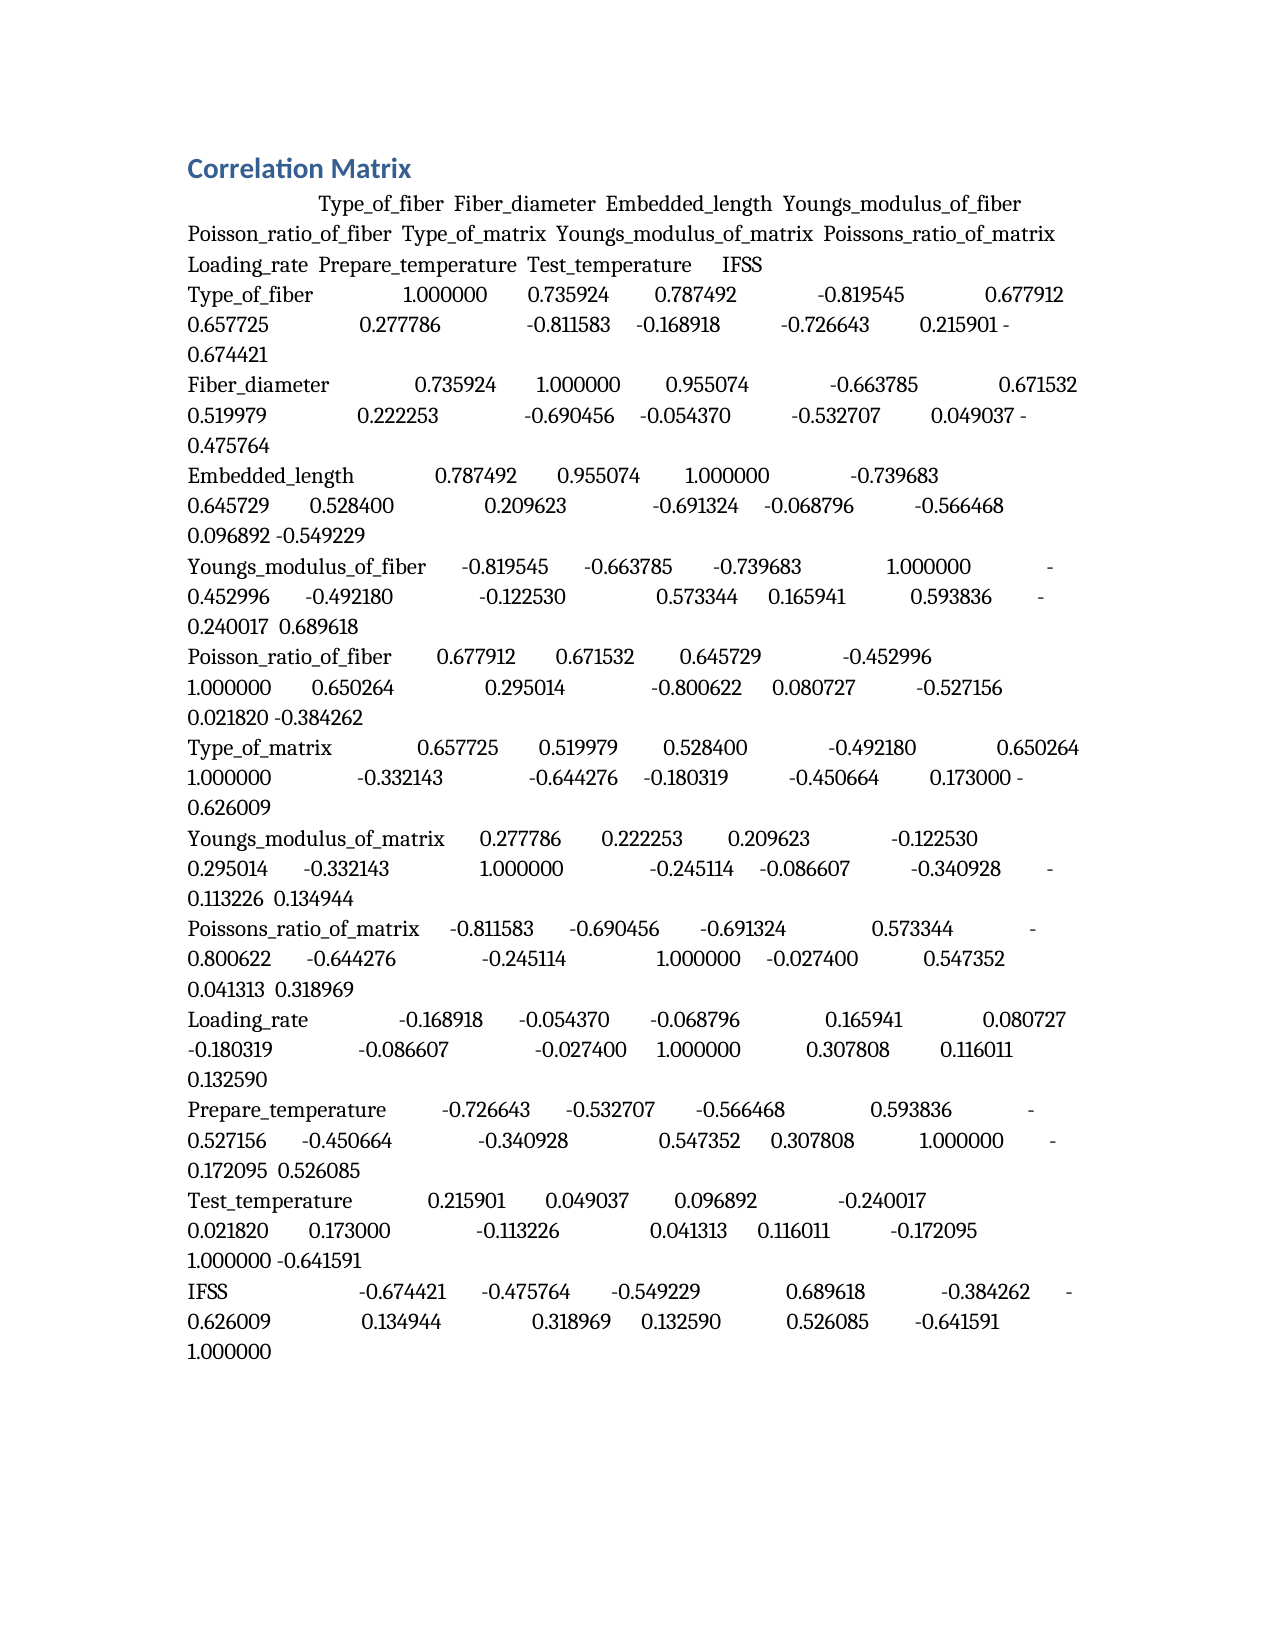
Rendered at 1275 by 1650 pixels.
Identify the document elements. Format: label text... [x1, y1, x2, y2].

text Type_of_fiber Fiber_diameter Embedded_length Youngs_modulus_of_fiber Poisson_ratio_of_fiber Type_of_matrix Youngs_modulus_of_matrix Poissons_ratio_of_matrix Loading_rate Prepare_temperature Test_temperature IFSS Type_of_fiber 1.000000 0.735924 0.787492 -0.819545 0.677912 0.657725 0.277786 -0.811583 -0.168918 -0.726643 0.215901 -0.674421 Fiber_diameter 0.735924 1.000000 0.955074 -0.663785 0.671532 0.519979 0.222253 -0.690456 -0.054370 -0.532707 0.049037 -0.475764 Embedded_length 0.787492 0.955074 1.000000 -0.739683 0.645729 0.528400 0.209623 -0.691324 -0.068796 -0.566468 0.096892 -0.549229 Youngs_modulus_of_fiber -0.819545 -0.663785 -0.739683 1.000000 -0.452996 -0.492180 -0.122530 0.573344 0.165941 0.593836 -0.240017 0.689618 Poisson_ratio_of_fiber 0.677912 0.671532 0.645729 -0.452996 1.000000 0.650264 0.295014 -0.800622 0.080727 -0.527156 0.021820 -0.384262 Type_of_matrix 0.657725 0.519979 0.528400 -0.492180 0.650264 1.000000 -0.332143 -0.644276 -0.180319 -0.450664 0.173000 -0.626009 Youngs_modulus_of_matrix 0.277786 0.222253 0.209623 -0.122530 0.295014 -0.332143 1.000000 -0.245114 -0.086607 -0.340928 -0.113226 0.134944 Poissons_ratio_of_matrix -0.811583 -0.690456 -0.691324 0.573344 -0.800622 -0.644276 -0.245114 1.000000 -0.027400 0.547352 0.041313 0.318969 Loading_rate -0.168918 -0.054370 -0.068796 0.165941 0.080727 -0.180319 -0.086607 -0.027400 1.000000 0.307808 0.116011 0.132590 Prepare_temperature -0.726643 -0.532707 -0.566468 0.593836 -0.527156 -0.450664 -0.340928 0.547352 0.307808 1.000000 -0.172095 0.526085 Test_temperature 0.215901 0.049037 0.096892 -0.240017 0.021820 0.173000 -0.113226 0.041313 0.116011 -0.172095 1.000000 -0.641591 IFSS -0.674421 -0.475764 -0.549229 0.689618 -0.384262 -0.626009 0.134944 0.318969 0.132590 0.526085 -0.641591 1.000000 [187, 191, 1087, 1365]
subtitle Correlation Matrix [187, 150, 1087, 186]
